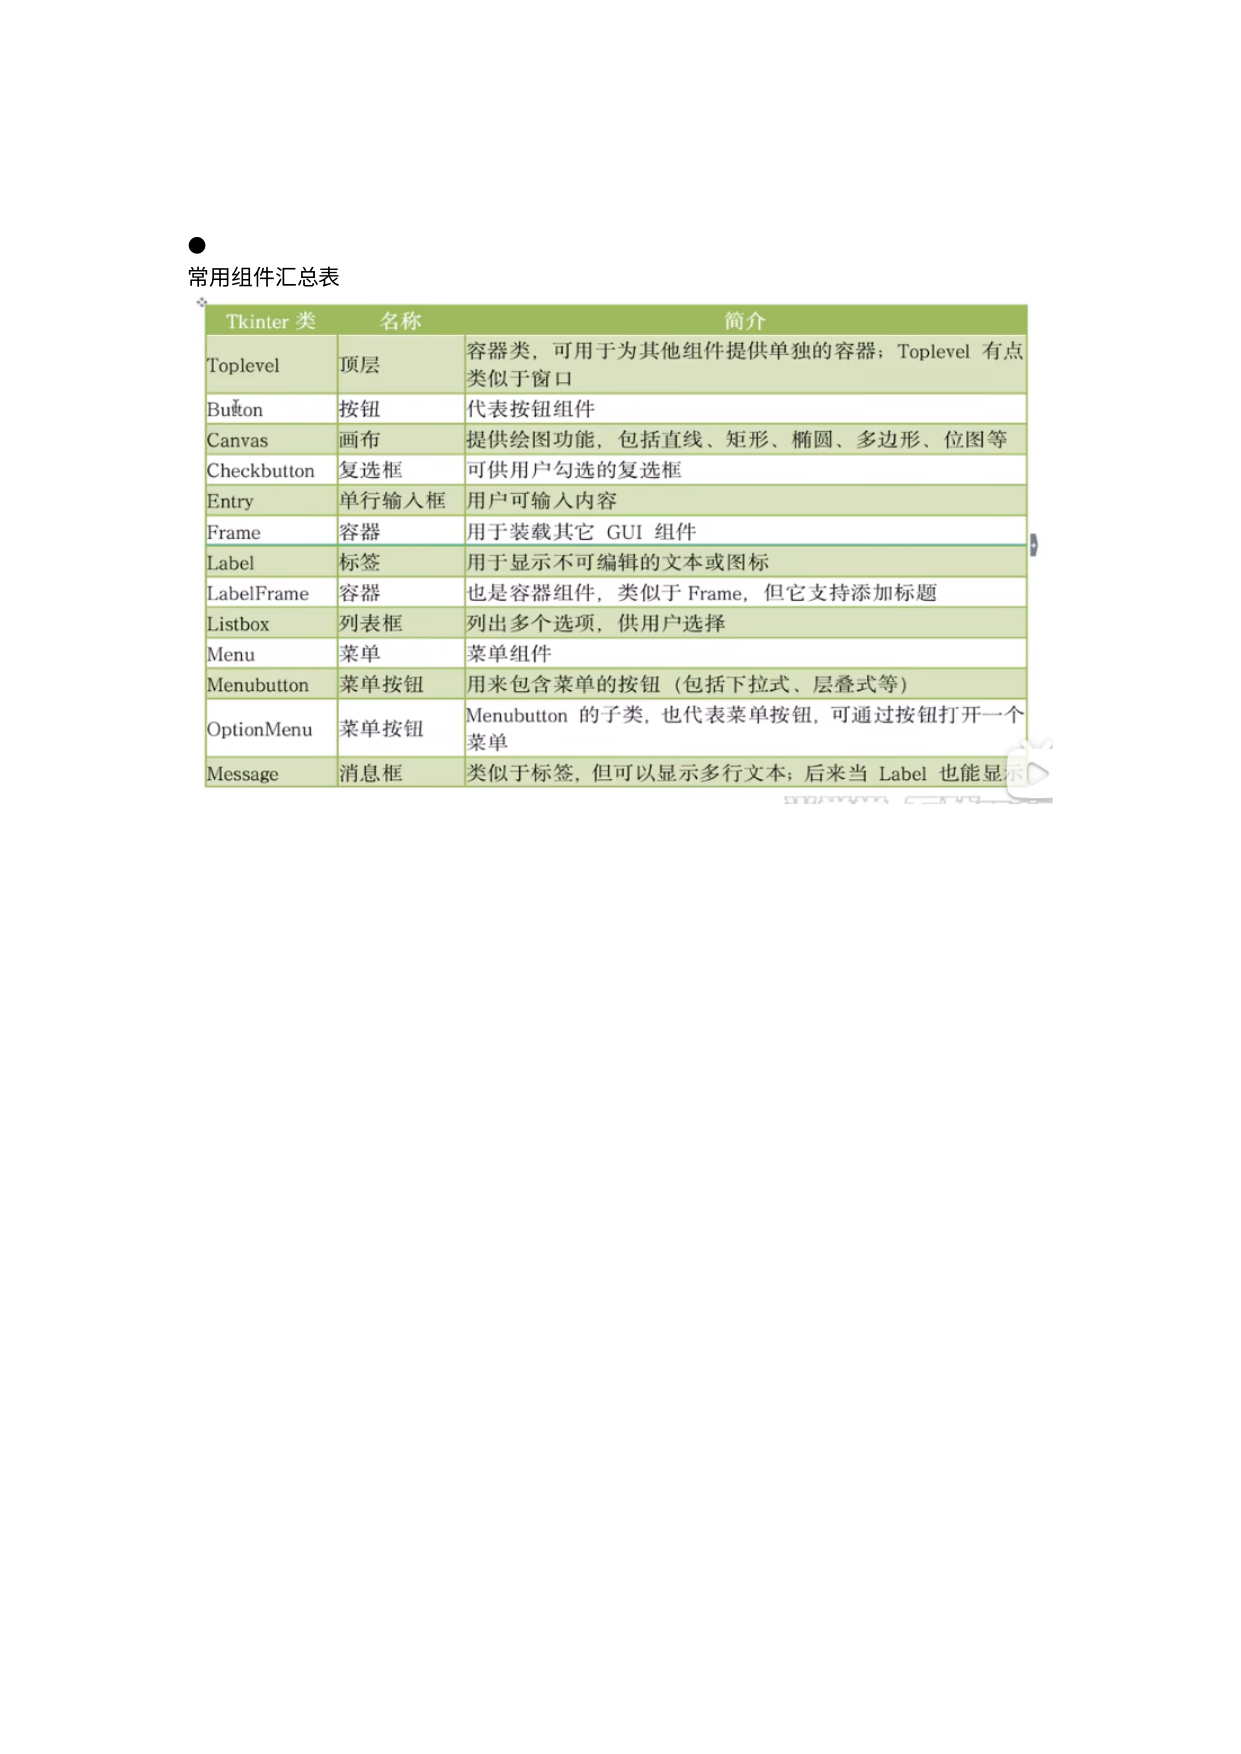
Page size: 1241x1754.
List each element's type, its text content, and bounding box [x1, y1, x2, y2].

picture [187, 292, 1053, 804]
text ● [187, 227, 1053, 259]
text 常用组件汇总表 [187, 259, 1053, 292]
